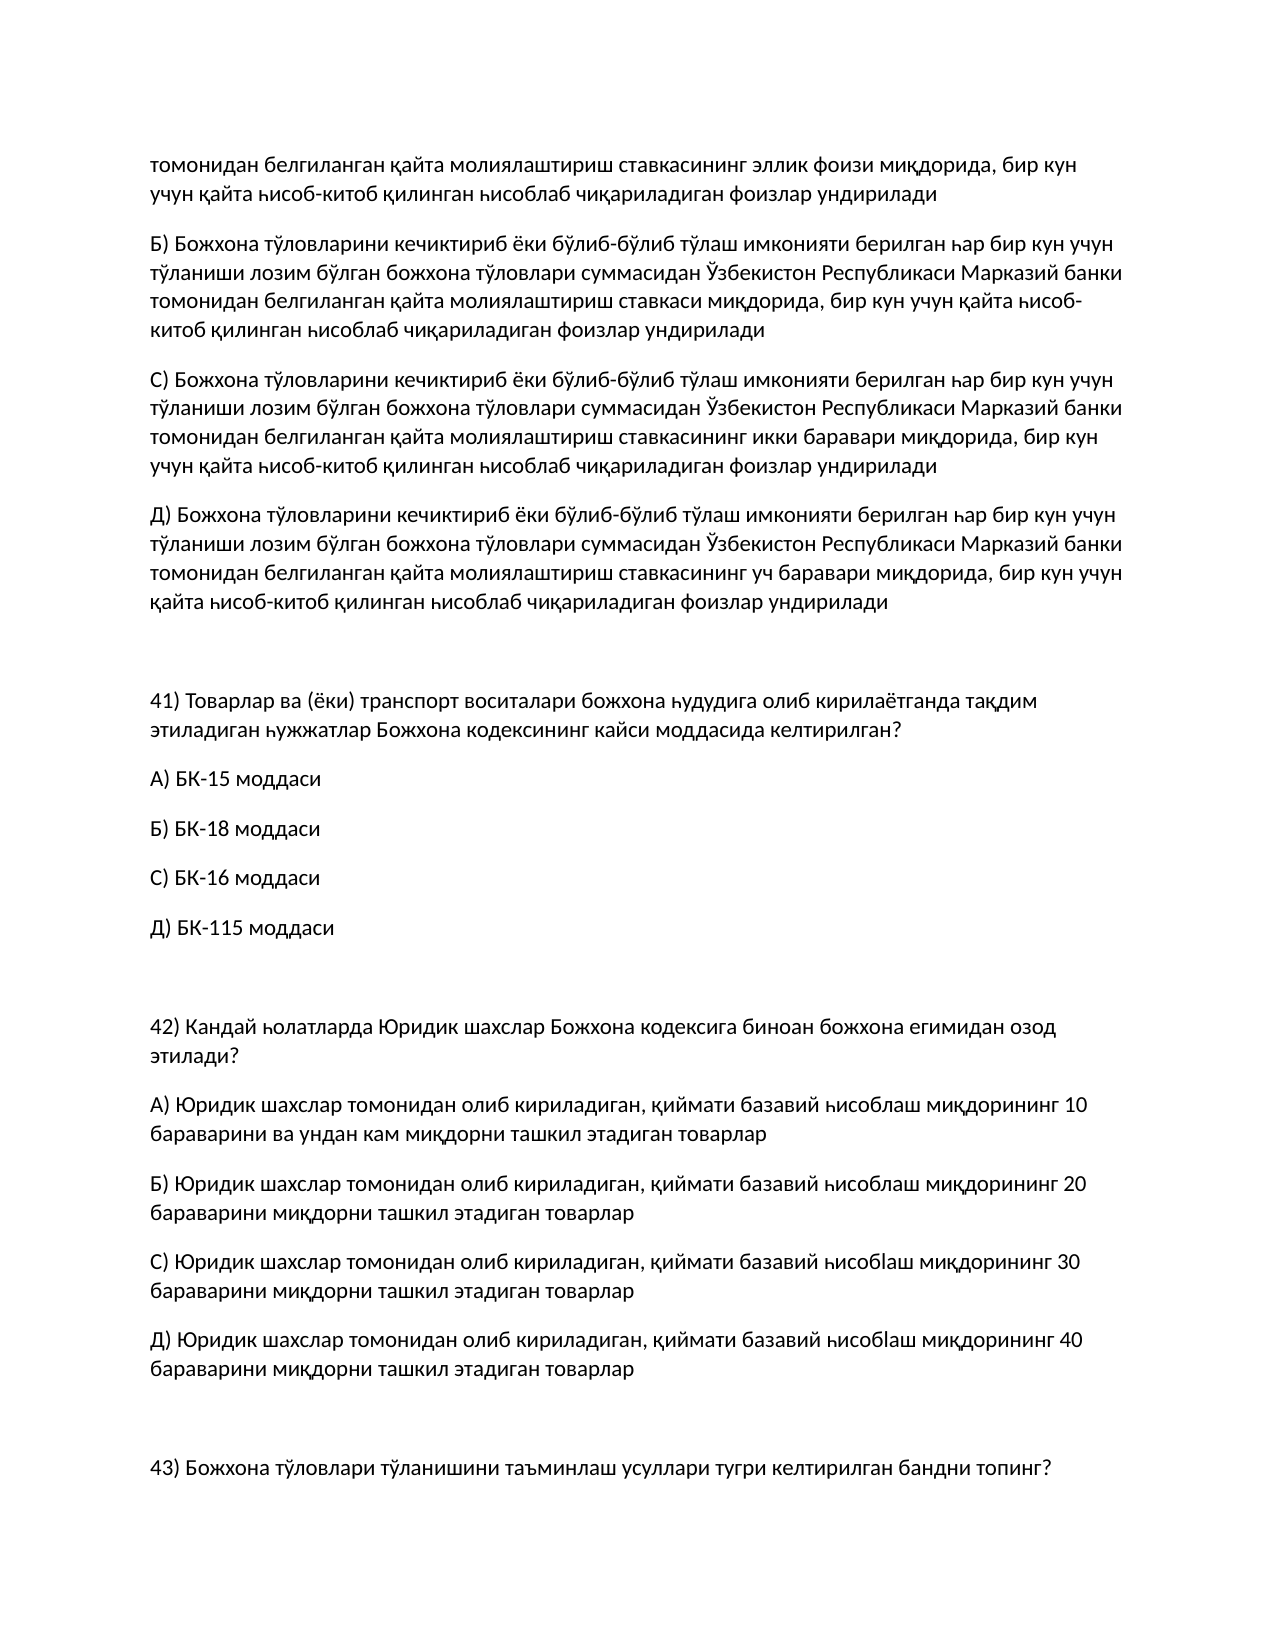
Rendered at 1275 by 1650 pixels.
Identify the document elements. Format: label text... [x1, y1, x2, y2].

text 41) Товарлар ва (ёки) транспорт воситалари божхона һудудига олиб кирилаётганда тақдим этиладиган һужжатлар Божхона кодексининг кайси моддасида келтирилган? [150, 685, 1125, 743]
text С) Божхона тўловларини кечиктириб ёки бўлиб-бўлиб тўлаш имконияти берилган һар бир кун учун тўланиши лозим бўлган божхона тўловлари суммасидан Ўзбекистон Республикаси Марказий банки томонидан белгиланган қайта молиялаштириш ставкасининг икки баравари миқдорида, бир кун учун қайта һисоб-китоб қилинган һисоблаб чиқариладиган фоизлар ундирилади [150, 364, 1125, 479]
text С) БК-16 моддаси [150, 863, 1125, 892]
text Д) Юридик шахслар томонидан олиб кириладиган, қиймати базавий һисобlaш миқдорининг 40 бараварини миқдорни ташкил этадиган товарлар [150, 1325, 1125, 1382]
text А) Юридик шахслар томонидан олиб кириладиган, қиймати базавий һисоблаш миқдорининг 10 бараварини ва ундан кам миқдорни ташкил этадиган товарлар [150, 1090, 1125, 1147]
text Д) Божхона тўловларини кечиктириб ёки бўлиб-бўлиб тўлаш имконияти берилган һар бир кун учун тўланиши лозим бўлган божхона тўловлари суммасидан Ўзбекистон Республикаси Марказий банки томонидан белгиланган қайта молиялаштириш ставкасининг уч баравари миқдорида, бир кун учун қайта һисоб-китоб қилинган һисоблаб чиқариладиган фоизлар ундирилади [150, 500, 1125, 615]
text 42) Кандай һолатларда Юридик шахслар Божхона кодексига биноан божхона егимидан озод этилади? [150, 1012, 1125, 1069]
text Д) БК-115 моддаси [150, 912, 1125, 941]
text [150, 150, 1125, 207]
text 43) Божхона тўловлари тўланишини таъминлаш усуллари тугри келтирилган бандни топинг? [150, 1453, 1125, 1482]
text Б) БК-18 моддаси [150, 813, 1125, 842]
text А) БК-15 моддаси [150, 764, 1125, 792]
text Б) Юридик шахслар томонидан олиб кириладиган, қиймати базавий һисоблаш миқдорининг 20 бараварини миқдорни ташкил этадиган товарлар [150, 1168, 1125, 1226]
text С) Юридик шахслар томонидан олиб кириладиган, қиймати базавий һисобlaш миқдорининг 30 бараварини миқдорни ташкил этадиган товарлар [150, 1247, 1125, 1304]
text Б) Божхона тўловларини кечиктириб ёки бўлиб-бўлиб тўлаш имконияти берилган һар бир кун учун тўланиши лозим бўлган божхона тўловлари суммасидан Ўзбекистон Республикаси Марказий банки томонидан белгиланган қайта молиялаштириш ставкаси миқдорида, бир кун учун қайта һисоб-китоб қилинган һисоблаб чиқариладиган фоизлар ундирилади [150, 228, 1125, 343]
